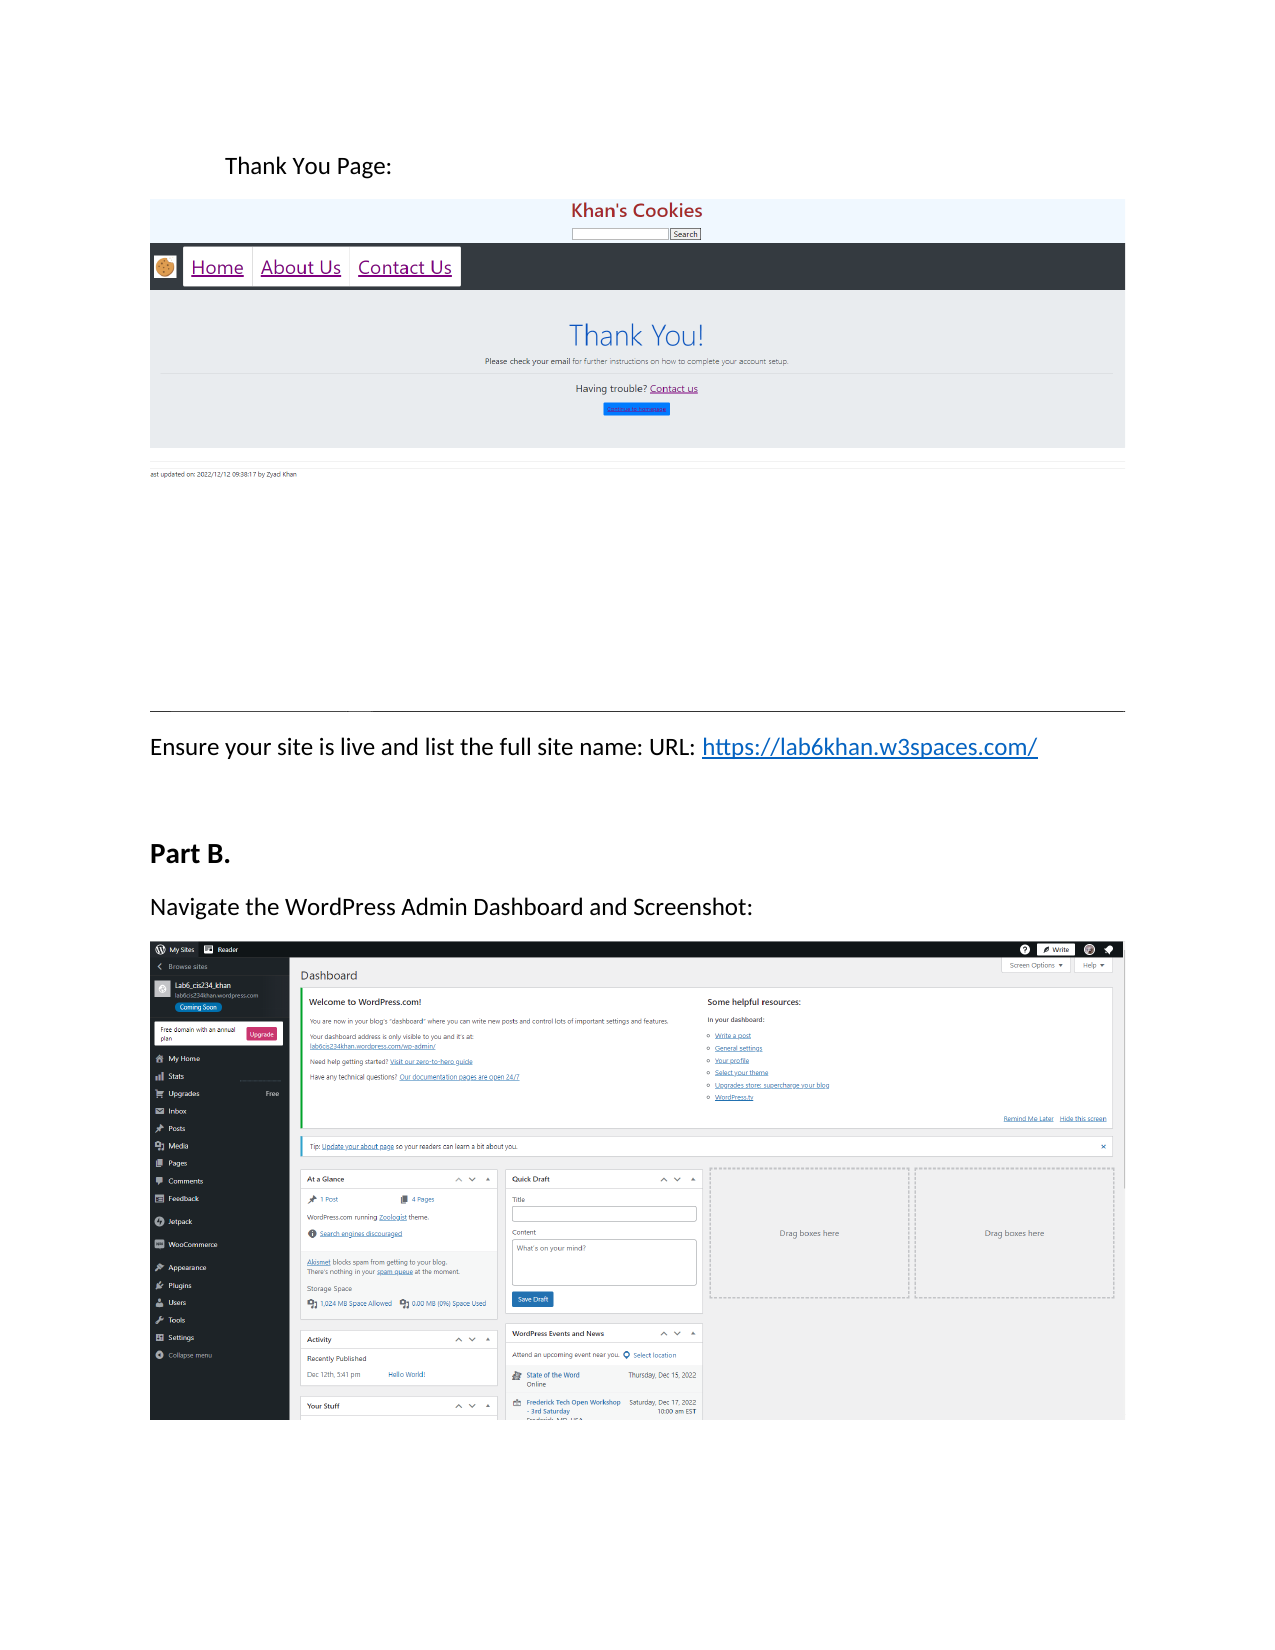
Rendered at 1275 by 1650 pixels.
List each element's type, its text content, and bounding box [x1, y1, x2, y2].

picture [150, 940, 1125, 1420]
text Ensure your site is live and list the full site name: URL: https://lab6khan.w3spaces.com/ [150, 731, 1125, 761]
text Thank You Page: [150, 150, 1125, 181]
text Part B. [150, 836, 1125, 871]
picture [150, 199, 1125, 712]
text Navigate the WordPress Admin Dashboard and Screenshot: [150, 891, 1125, 921]
